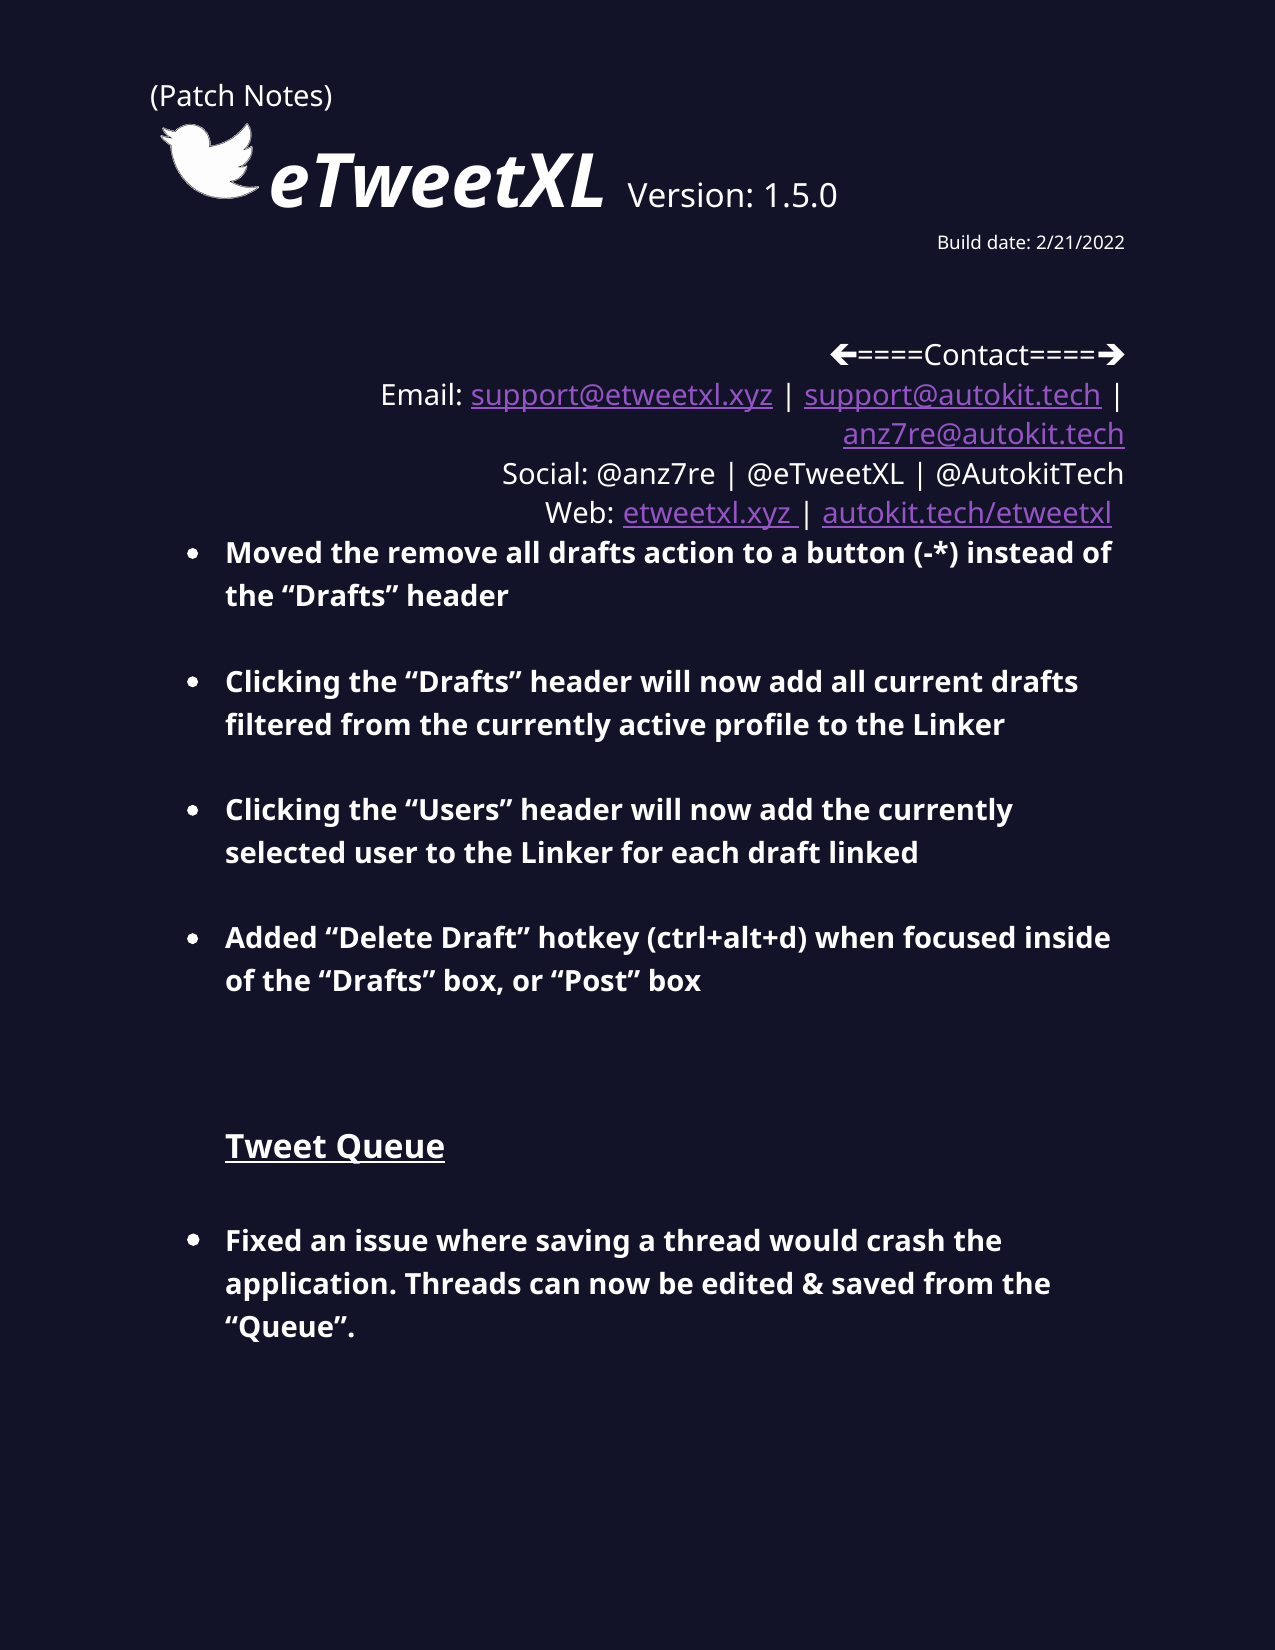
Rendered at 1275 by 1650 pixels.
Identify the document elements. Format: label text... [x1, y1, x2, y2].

list Clicking the “Users” header will now add the currently selected user to the Linker for each draft linked [187, 789, 1125, 872]
list Added “Delete Draft” hotkey (ctrl+alt+d) when focused inside of the “Drafts” box, or “Post” box [187, 918, 1125, 1000]
list Moved the remove all drafts action to a button (-*) instead of the “Drafts” header [187, 532, 1125, 615]
list Fixed an issue where saving a thread would crash the application. Threads can now be edited & saved from the “Queue”. [187, 1220, 1125, 1346]
list Tweet Queue [225, 1122, 1125, 1168]
list Clicking the “Drafts” header will now add all current drafts filtered from the currently active profile to the Linker [187, 661, 1125, 743]
